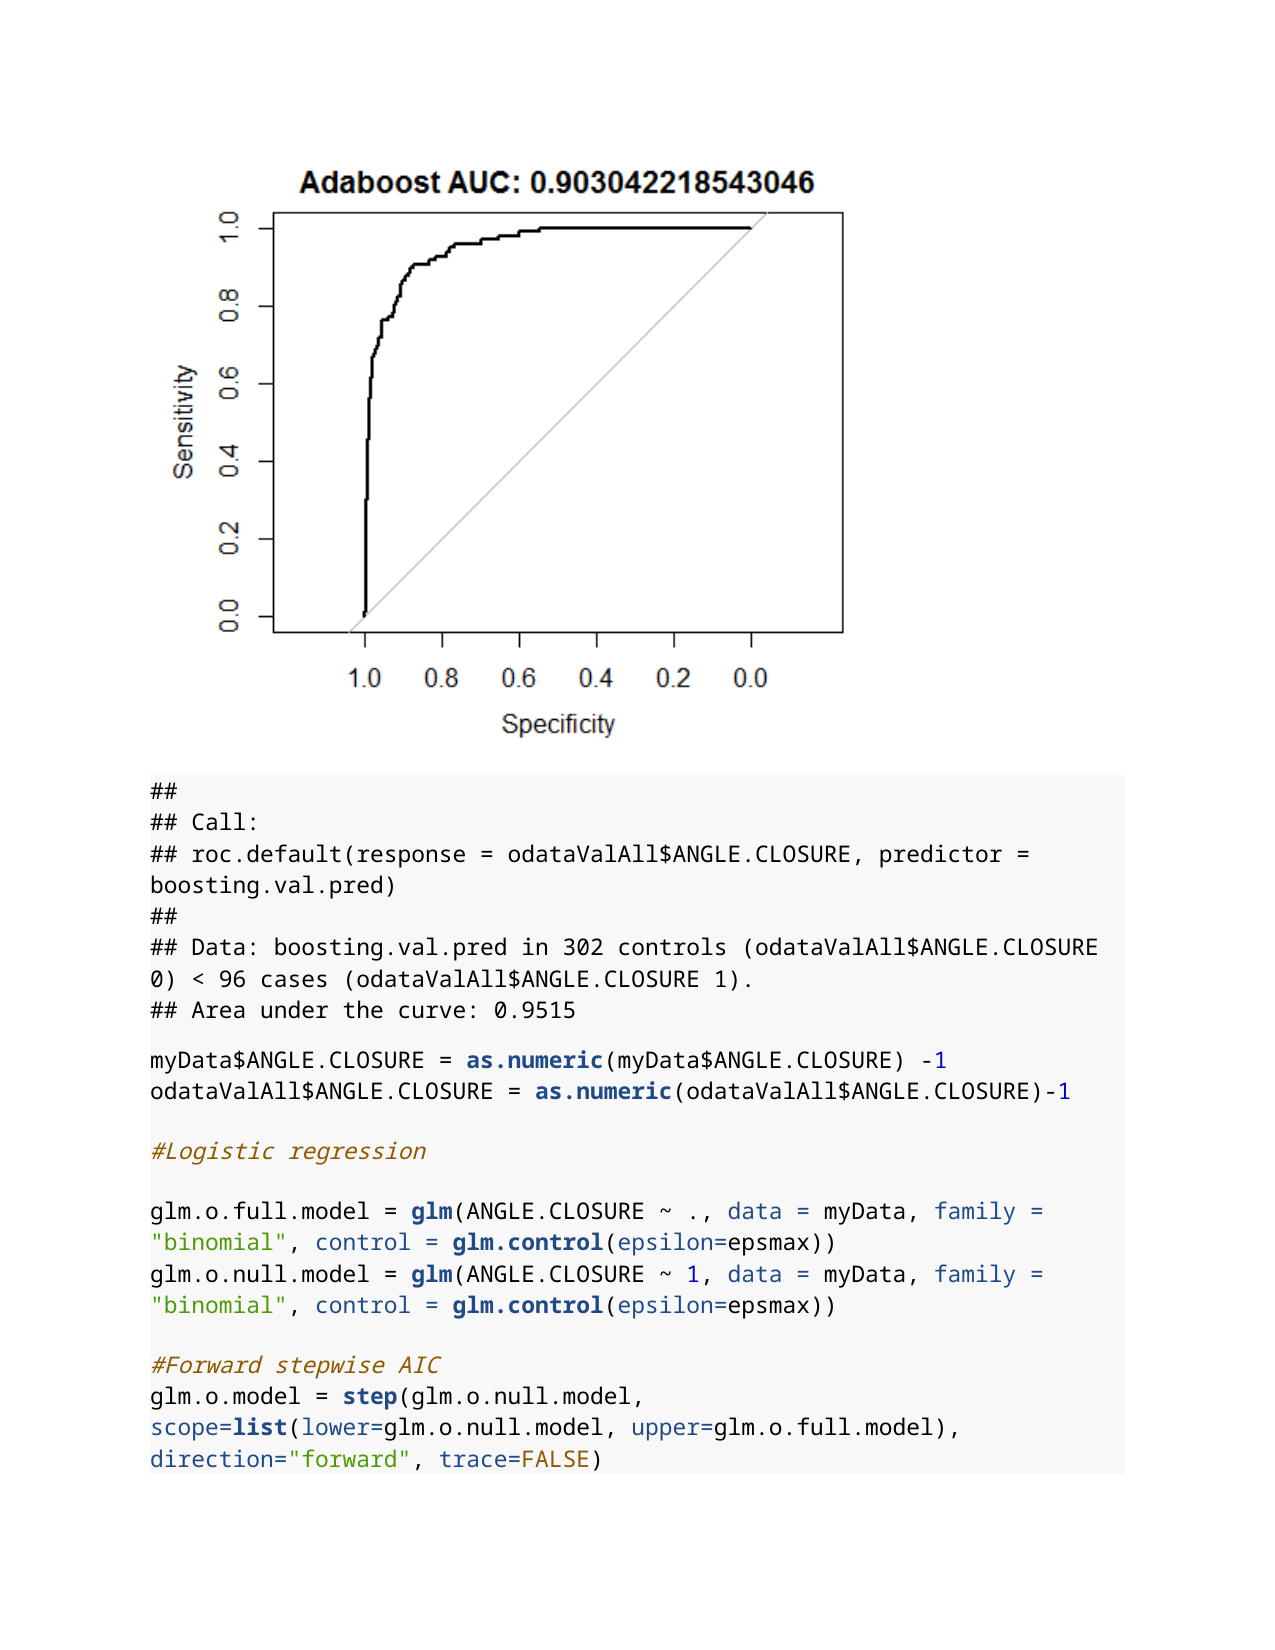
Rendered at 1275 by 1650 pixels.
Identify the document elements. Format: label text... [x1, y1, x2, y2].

text ## ## Call: ## roc.default(response = odataValAll$ANGLE.CLOSURE, predictor = boosting.val.pred) ## ## Data: boosting.val.pred in 302 controls (odataValAll$ANGLE.CLOSURE 0) < 96 cases (odataValAll$ANGLE.CLOSURE 1). ## Area under the curve: 0.9515 [150, 775, 1125, 1025]
picture [150, 150, 907, 757]
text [150, 1044, 1125, 1474]
